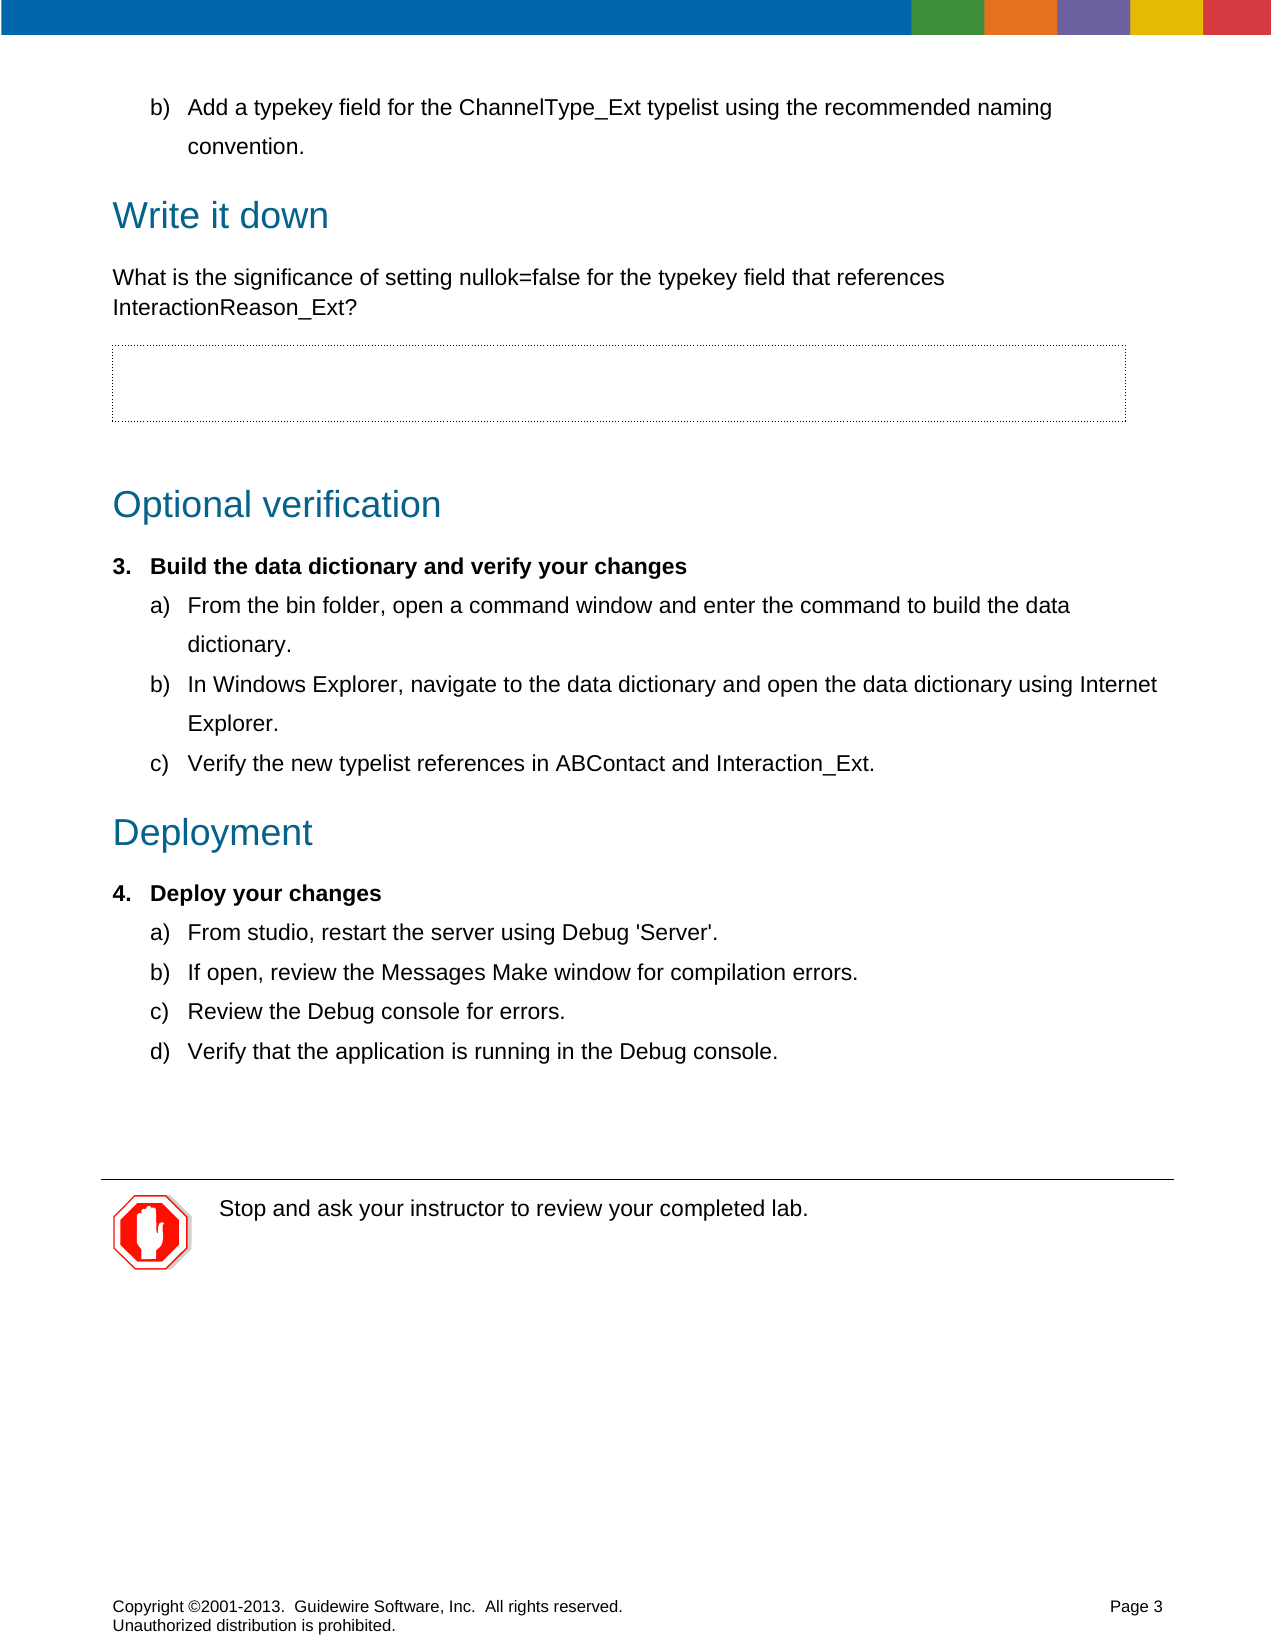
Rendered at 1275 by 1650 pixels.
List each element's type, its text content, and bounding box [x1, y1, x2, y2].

list Verify that the application is running in the Debug console. [150, 1038, 1162, 1064]
list If open, review the Messages Make window for compilation errors. [150, 959, 1162, 985]
list Build the data dictionary and verify your changes [112, 553, 1162, 579]
list Verify the new typelist references in ABContact and Interaction_Ext. [150, 749, 1162, 776]
text What is the significance of setting nullok=false for the typekey field that references InteractionReason_Ext? [112, 264, 1132, 321]
text Optional verification [112, 482, 1162, 526]
picture [0, 0, 1271, 34]
list Deploy your changes [112, 880, 1162, 907]
text Deployment [112, 810, 1162, 853]
list From studio, restart the server using Debug 'Server'. [150, 919, 1162, 946]
table_header [113, 345, 1125, 421]
table_header Stop and ask your instructor to review your completed lab. [207, 1180, 1174, 1285]
list Review the Debug console for errors. [150, 998, 1162, 1024]
text Write it down [112, 194, 1162, 237]
list From the bin folder, open a command window and enter the command to build the data dictionary. [150, 592, 1162, 657]
list In Windows Explorer, navigate to the data dictionary and open the data dictionary using Internet Explorer. [150, 671, 1162, 736]
table_header [101, 1180, 207, 1285]
list Add a typekey field for the ChannelType_Ext typelist using the recommended naming convention. [150, 94, 1162, 160]
